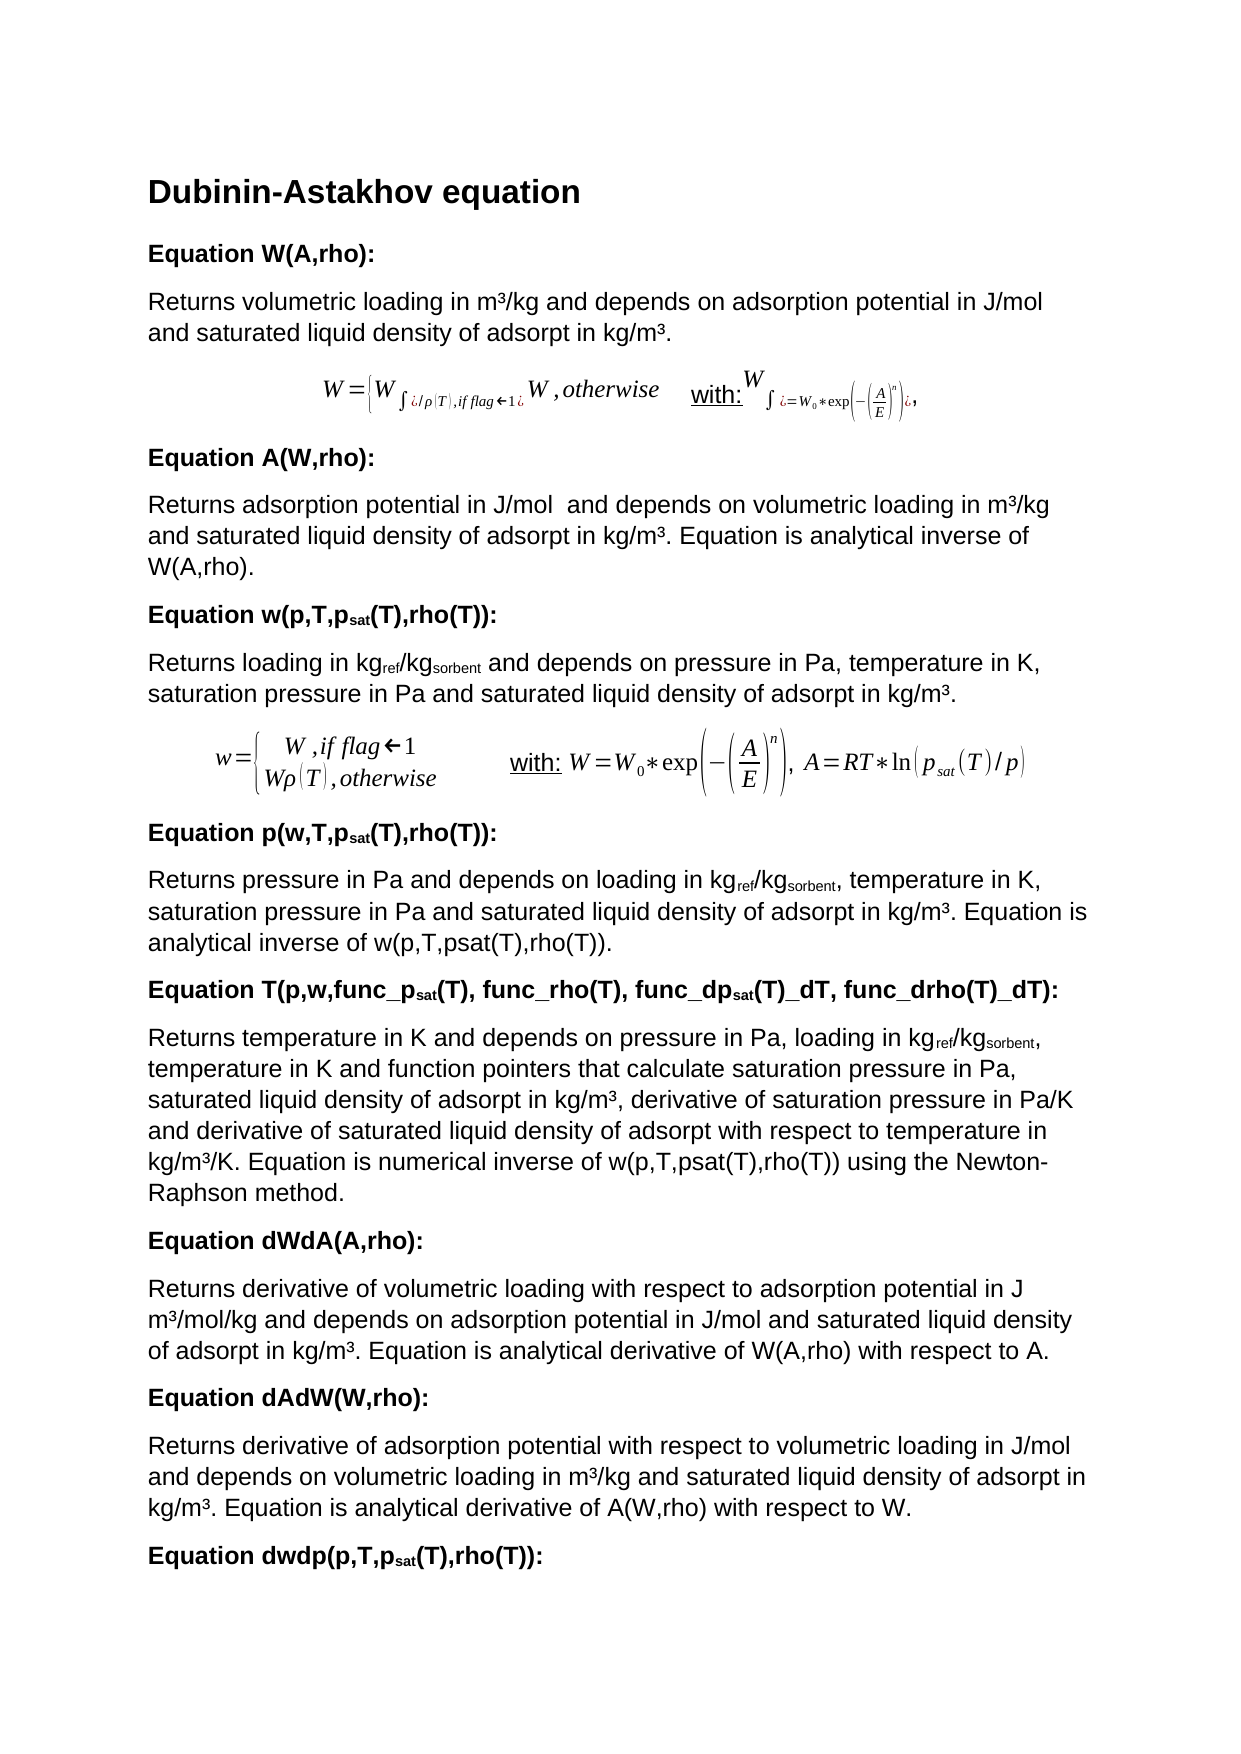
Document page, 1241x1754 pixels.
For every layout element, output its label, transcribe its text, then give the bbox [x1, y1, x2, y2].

text Returns derivative of adsorption potential with respect to volumetric loading in J/mol and depends on volumetric loading in m³/kg and saturated liquid density of adsorpt in kg/m³. Equation is analytical derivative of A(W,rho) with respect to W. [148, 1431, 1093, 1522]
text Equation dAdW(W,rho): [148, 1383, 1093, 1412]
text Returns temperature in K and depends on pressure in Pa, loading in kgref/kgsorbent, temperature in K and function pointers that calculate saturation pressure in Pa, saturated liquid density of adsorpt in kg/m³, derivative of saturation pressure in Pa/K and derivative of saturated liquid density of adsorpt with respect to temperature in kg/m³/K. Equation is numerical inverse of w(p,T,psat(T),rho(T)) using the Newton-Raphson method. [148, 1023, 1093, 1207]
text Returns volumetric loading in m³/kg and depends on adsorption potential in J/mol and saturated liquid density of adsorpt in kg/m³. [148, 287, 1093, 347]
text Dubinin-Astakhov equation [148, 173, 1093, 211]
text Equation W(A,rho): [148, 239, 1093, 268]
text with: , [148, 726, 1093, 799]
text Equation T(p,w,func_psat(T), func_rho(T), func_dpsat(T)_dT, func_drho(T)_dT): [148, 975, 1093, 1004]
text Equation A(W,rho): [148, 442, 1093, 471]
text Returns derivative of volumetric loading with respect to adsorption potential in J m³/mol/kg and depends on adsorption potential in J/mol and saturated liquid density of adsorpt in kg/m³. Equation is analytical derivative of W(A,rho) with respect to A. [148, 1273, 1093, 1364]
text with:, [148, 366, 1093, 423]
text Equation dWdA(A,rho): [148, 1226, 1093, 1254]
text Returns pressure in Pa and depends on loading in kgref/kgsorbent, temperature in K, saturation pressure in Pa and saturated liquid density of adsorpt in kg/m³. Equation is analytical inverse of w(p,T,psat(T),rho(T)). [148, 865, 1093, 956]
text Returns adsorption potential in J/mol and depends on volumetric loading in m³/kg and saturated liquid density of adsorpt in kg/m³. Equation is analytical inverse of W(A,rho). [148, 490, 1093, 581]
text Returns loading in kgref/kgsorbent and depends on pressure in Pa, temperature in K, saturation pressure in Pa and saturated liquid density of adsorpt in kg/m³. [148, 648, 1093, 707]
text Equation dwdp(p,T,psat(T),rho(T)): [148, 1541, 1093, 1569]
text Equation w(p,T,psat(T),rho(T)): [148, 600, 1093, 629]
text Equation p(w,T,psat(T),rho(T)): [148, 818, 1093, 846]
